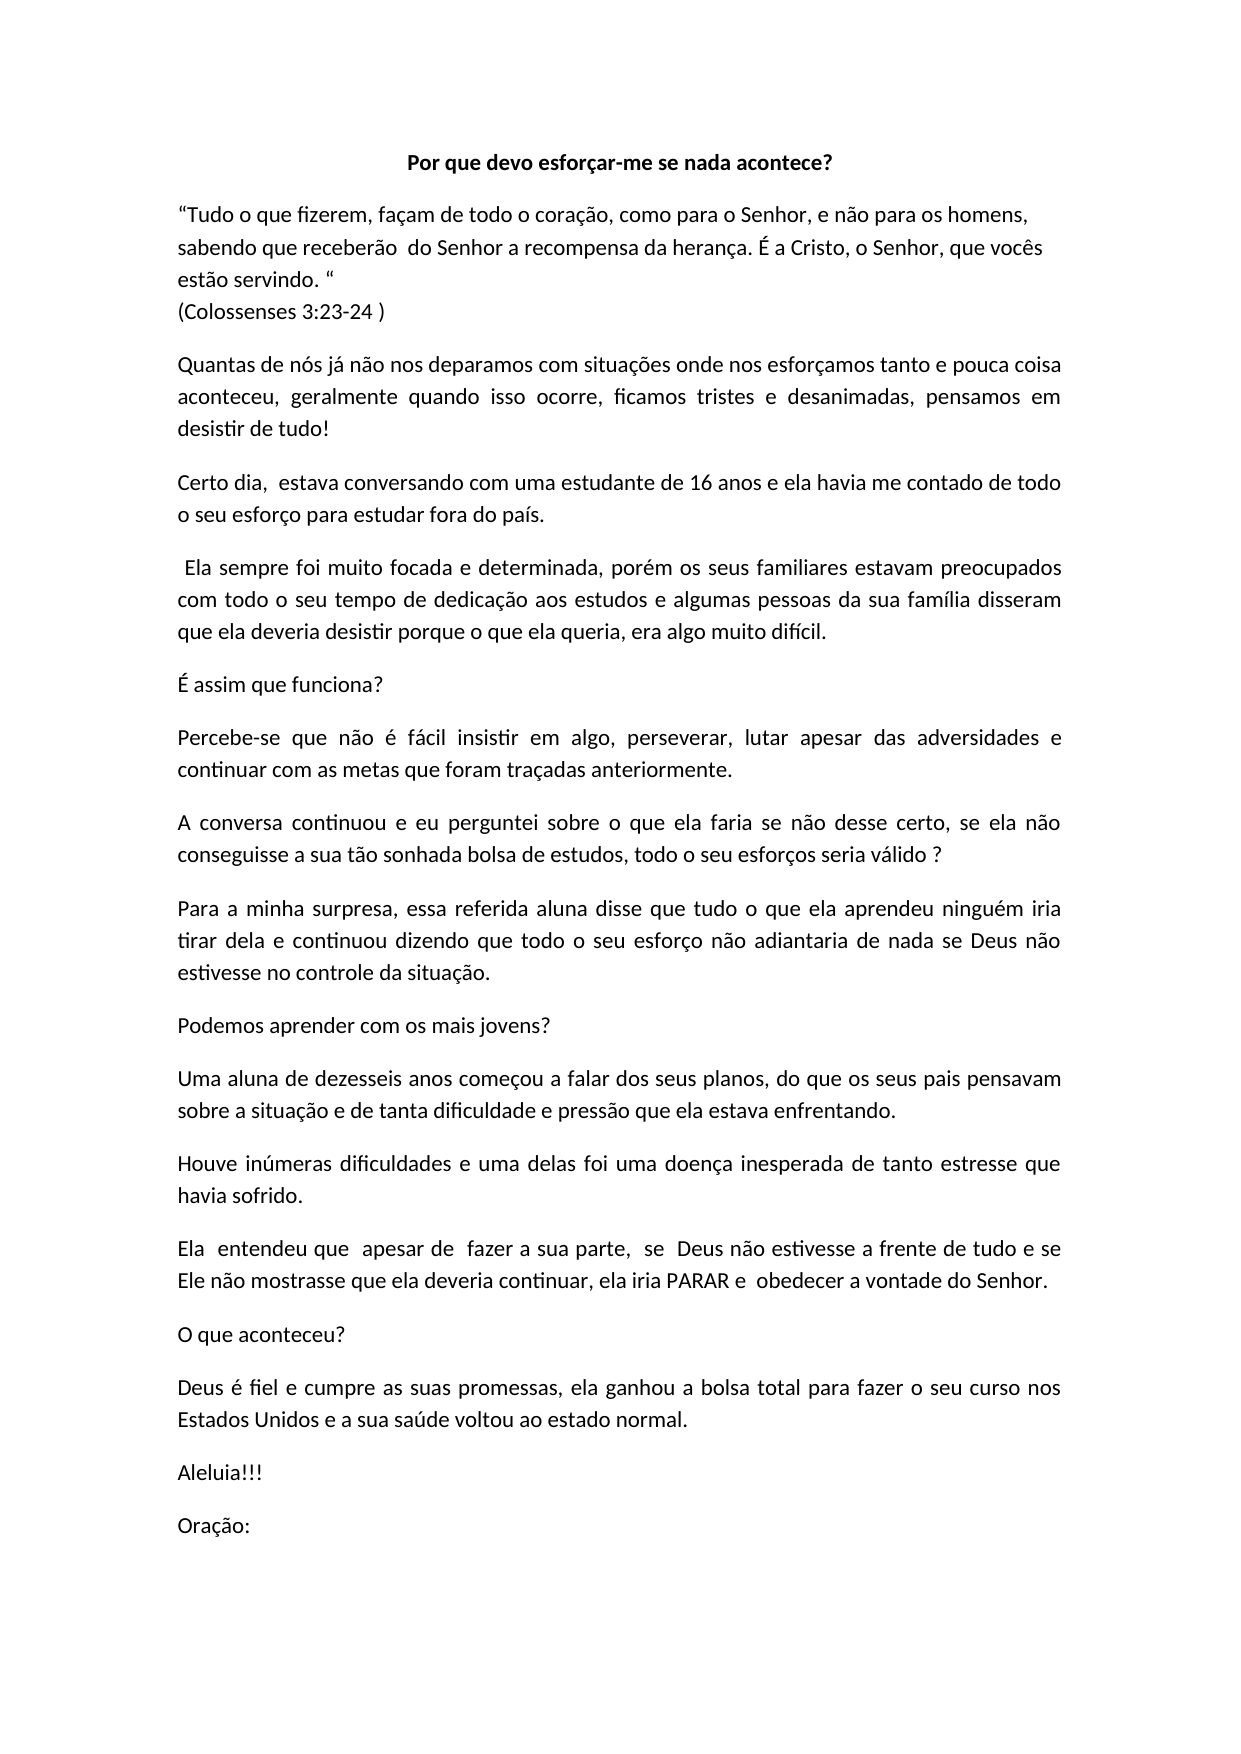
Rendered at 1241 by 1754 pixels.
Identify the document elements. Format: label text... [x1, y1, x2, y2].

text Podemos aprender com os mais jovens? [177, 1011, 1063, 1039]
text Aleluia!!! [177, 1458, 1063, 1486]
text “Tudo o que fizerem, façam de todo o coração, como para o Senhor, e não para os homens, sabendo que receberão do Senhor a recompensa da herança. É a Cristo, o Senhor, que vocês estão servindo. “ (Colossenses 3:23-24 ) [177, 201, 1063, 325]
text Houve inúmeras dificuldades e uma delas foi uma doença inesperada de tanto estresse que havia sofrido. [177, 1149, 1063, 1209]
text Quantas de nós já não nos deparamos com situações onde nos esforçamos tanto e pouca coisa aconteceu, geralmente quando isso ocorre, ficamos tristes e desanimadas, pensamos em desistir de tudo! [177, 350, 1063, 443]
text O que aconteceu? [177, 1320, 1063, 1348]
text Deus é fiel e cumpre as suas promessas, ela ganhou a bolsa total para fazer o seu curso nos Estados Unidos e a sua saúde voltou ao estado normal. [177, 1373, 1063, 1433]
text Por que devo esforçar-me se nada acontece? [177, 148, 1063, 176]
text Ela entendeu que apesar de fazer a sua parte, se Deus não estivesse a frente de tudo e se Ele não mostrasse que ela deveria continuar, ela iria PARAR e obedecer a vontade do Senhor. [177, 1234, 1063, 1295]
text Uma aluna de dezesseis anos começou a falar dos seus planos, do que os seus pais pensavam sobre a situação e de tanta dificuldade e pressão que ela estava enfrentando. [177, 1064, 1063, 1124]
text É assim que funciona? [177, 670, 1063, 698]
text Oração: [177, 1511, 1063, 1539]
text Para a minha surpresa, essa referida aluna disse que tudo o que ela aprendeu ninguém iria tirar dela e continuou dizendo que todo o seu esforço não adiantaria de nada se Deus não estivesse no controle da situação. [177, 894, 1063, 986]
text Certo dia, estava conversando com uma estudante de 16 anos e ela havia me contado de todo o seu esforço para estudar fora do país. [177, 468, 1063, 528]
text Ela sempre foi muito focada e determinada, porém os seus familiares estavam preocupados com todo o seu tempo de dedicação aos estudos e algumas pessoas da sua família disseram que ela deveria desistir porque o que ela queria, era algo muito difícil. [177, 553, 1063, 645]
text Percebe-se que não é fácil insistir em algo, perseverar, lutar apesar das adversidades e continuar com as metas que foram traçadas anteriormente. [177, 723, 1063, 783]
text A conversa continuou e eu perguntei sobre o que ela faria se não desse certo, se ela não conseguisse a sua tão sonhada bolsa de estudos, todo o seu esforços seria válido ? [177, 808, 1063, 869]
